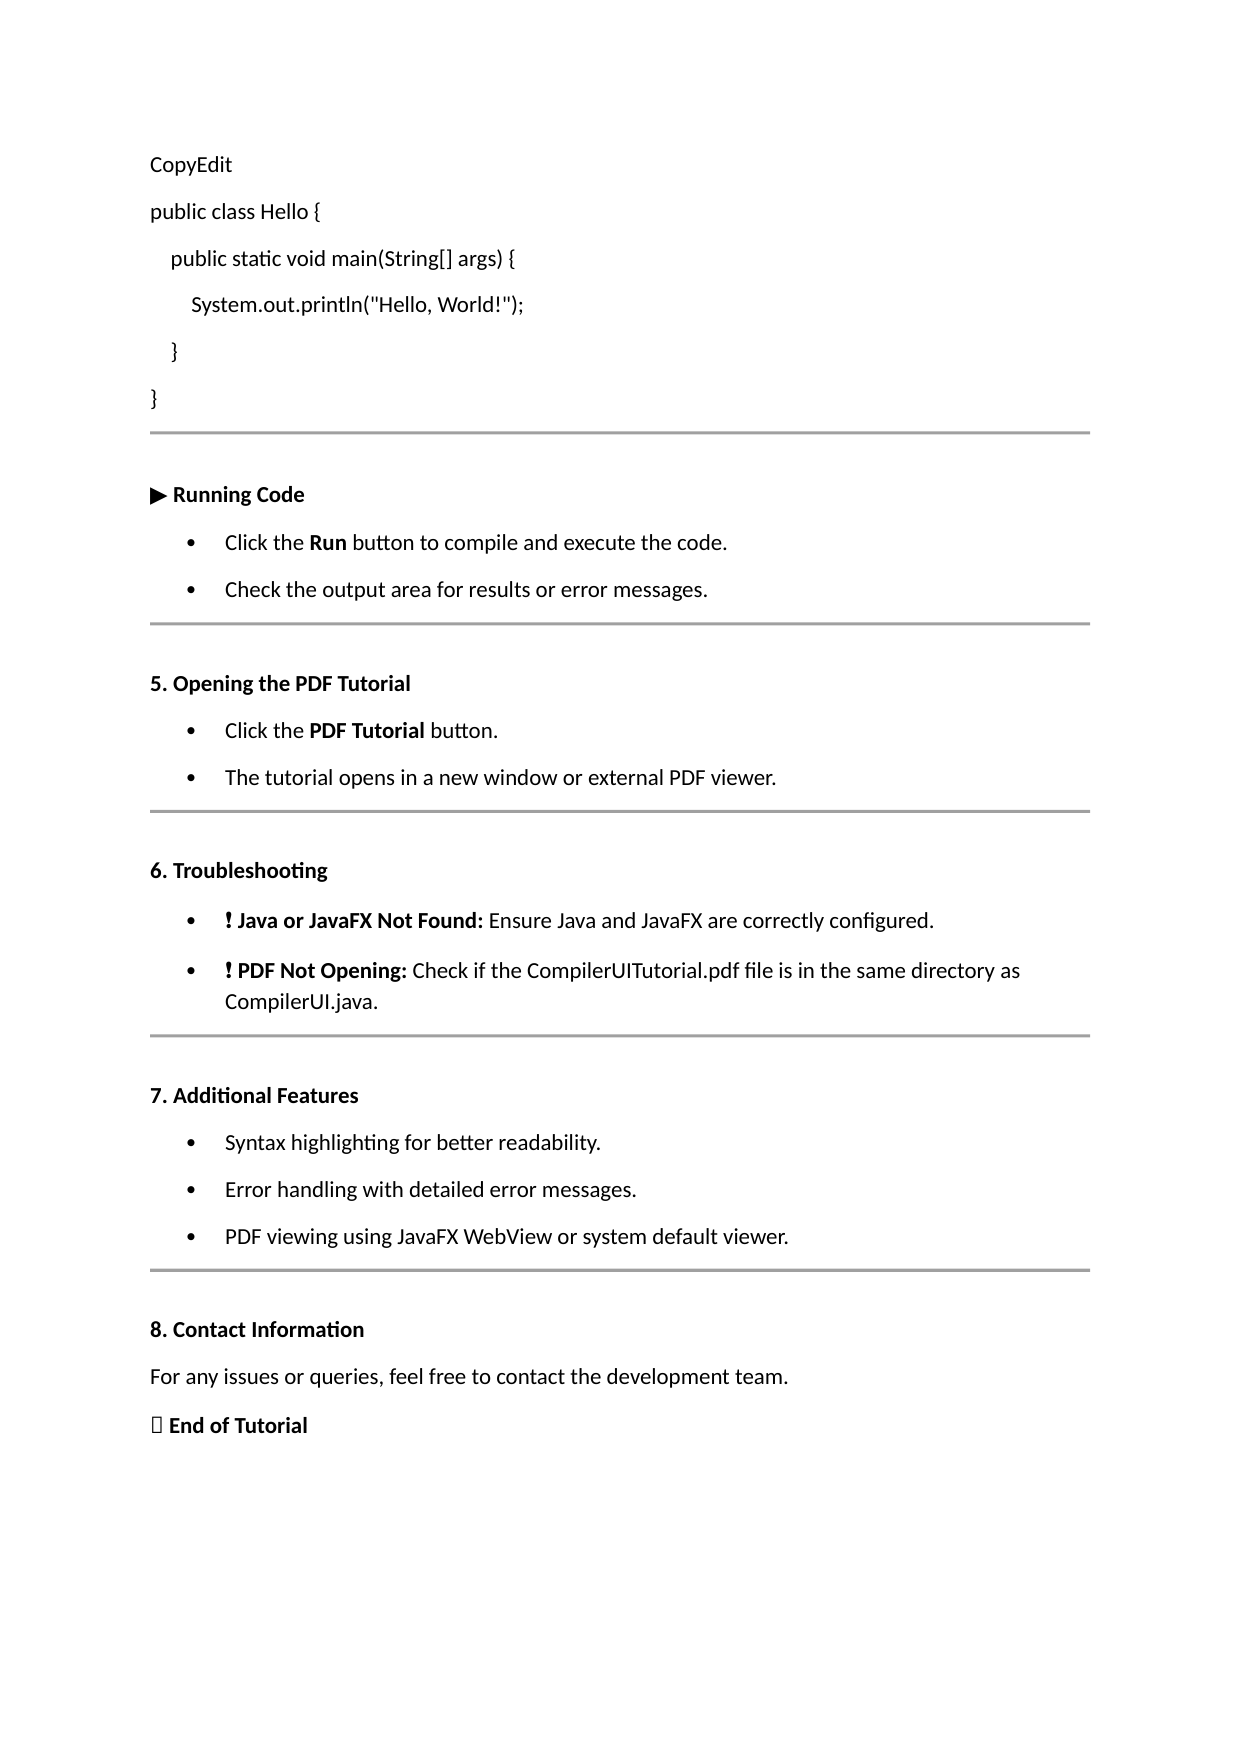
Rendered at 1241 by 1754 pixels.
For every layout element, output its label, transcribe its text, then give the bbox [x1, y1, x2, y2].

list Click the Run button to compile and execute the code. [187, 528, 1090, 557]
text ✅ End of Tutorial [150, 1409, 1090, 1441]
list Syntax highlighting for better readability. [187, 1128, 1090, 1156]
text } [150, 384, 1090, 412]
list The tutorial opens in a new window or external PDF viewer. [187, 763, 1090, 791]
text For any issues or queries, feel free to contact the development team. [150, 1362, 1090, 1390]
text } [150, 337, 1090, 366]
text 7. Additional Features [150, 1081, 1090, 1109]
text ▶️ Running Code [150, 478, 1090, 509]
text 6. Troubleshooting [150, 857, 1090, 885]
text System.out.println("Hello, World!"); [150, 291, 1090, 319]
list PDF viewing using JavaFX WebView or system default viewer. [187, 1222, 1090, 1250]
list Check the output area for results or error messages. [187, 575, 1090, 603]
text public class Hello { [150, 197, 1090, 225]
list Click the PDF Tutorial button. [187, 716, 1090, 744]
text 5. Opening the PDF Tutorial [150, 669, 1090, 697]
list ❗ PDF Not Opening: Check if the CompilerUITutorial.pdf file is in the same directory as CompilerUI.java. [187, 954, 1090, 1015]
text 8. Contact Information [150, 1316, 1090, 1343]
text public static void main(String[] args) { [150, 244, 1090, 272]
list ❗ Java or JavaFX Not Found: Ensure Java and JavaFX are correctly configured. [187, 903, 1090, 935]
list Error handling with detailed error messages. [187, 1175, 1090, 1203]
text CopyEdit [150, 150, 1090, 178]
